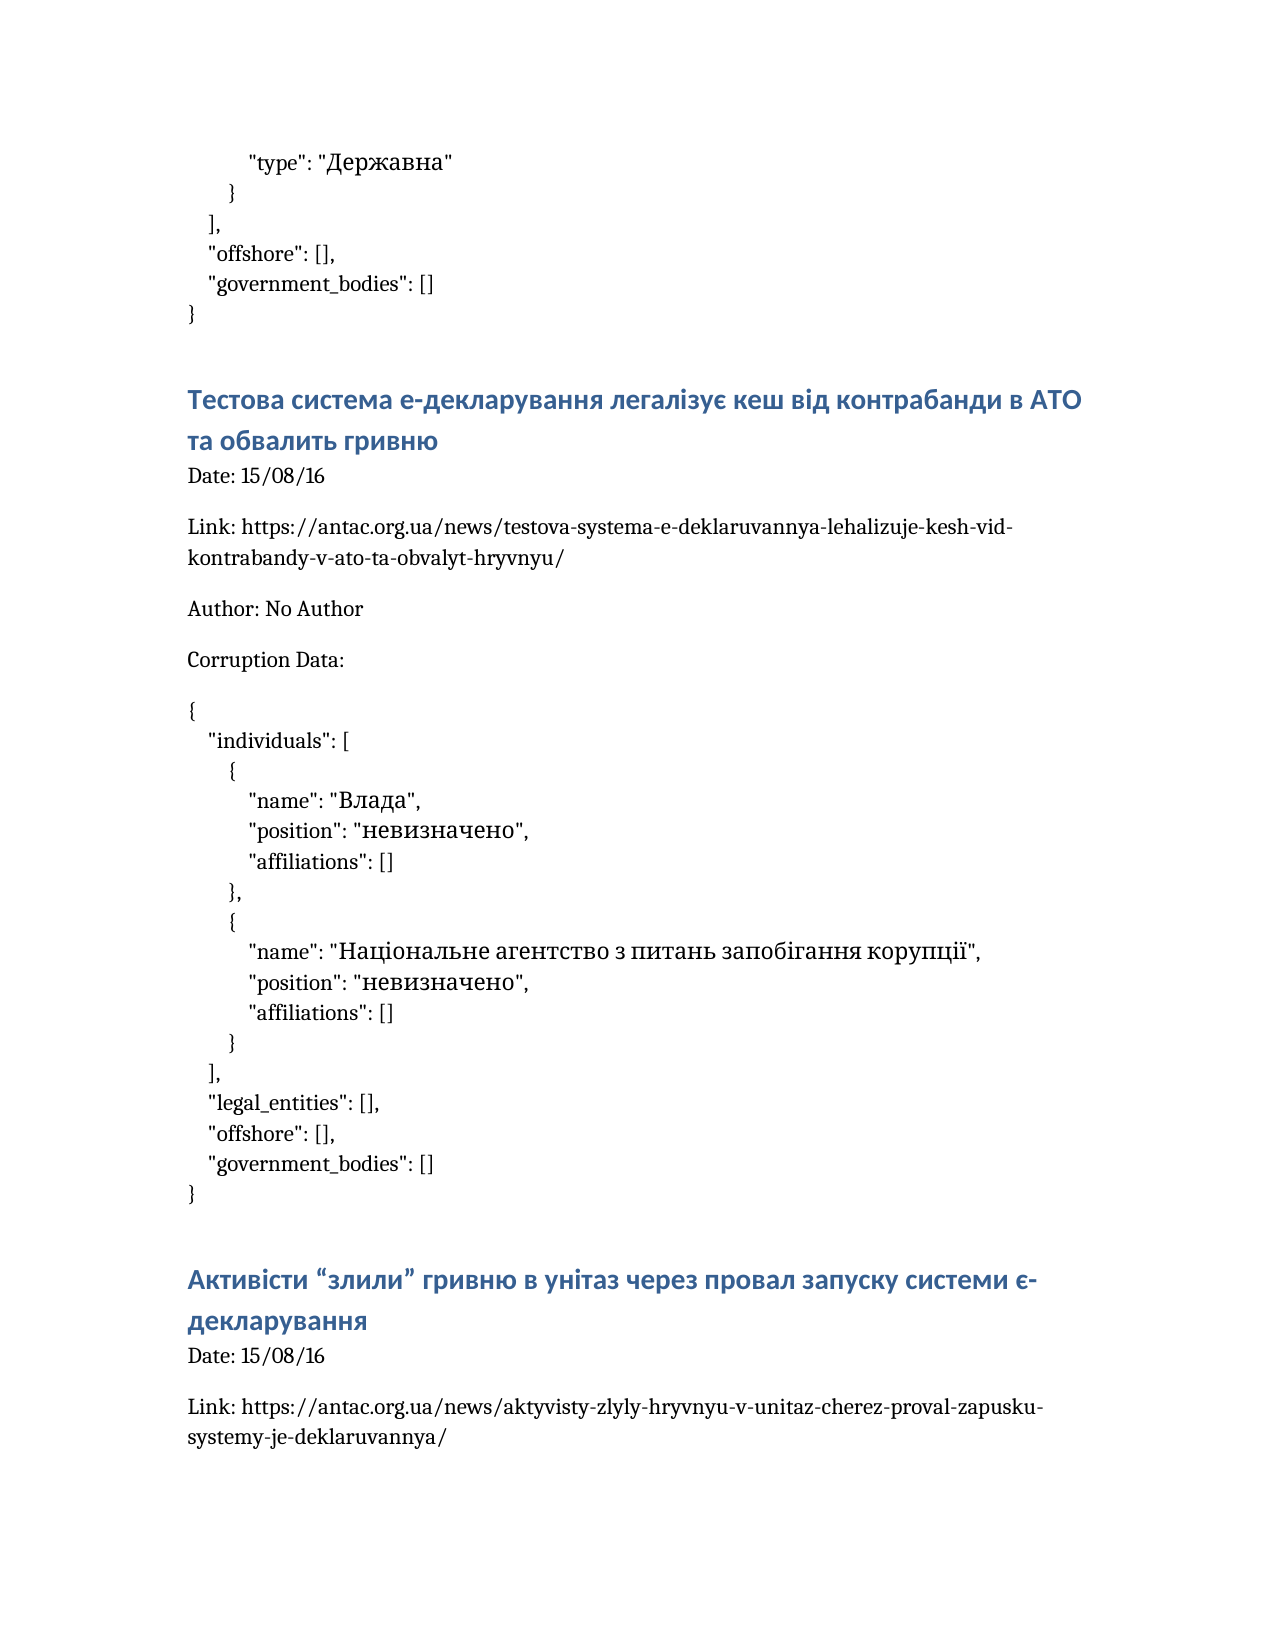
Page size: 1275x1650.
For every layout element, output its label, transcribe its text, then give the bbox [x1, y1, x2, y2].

text { "individuals": [ { "name": "Влада", "position": "невизначено", "affiliations": [] }, { "name": "Національне агентство з питань запобігання корупції", "position": "невизначено", "affiliations": [] } ], "legal_entities": [], "offshore": [], "government_bodies": [] } [187, 697, 1087, 1207]
text Link: https://antac.org.ua/news/aktyvisty-zlyly-hryvnyu-v-unitaz-cherez-proval-zapusku-systemy-je-deklaruvannya/ [187, 1394, 1087, 1451]
text Author: No Author [187, 595, 1087, 622]
text Date: 15/08/16 [187, 463, 1087, 489]
subtitle Активісти “злили” гривню в унітаз через провал запуску системи є-декларування [187, 1261, 1087, 1338]
text Corruption Data: [187, 646, 1087, 673]
text Link: https://antac.org.ua/news/testova-systema-e-deklaruvannya-lehalizuje-kesh-vid-kontrabandy-v-ato-ta-obvalyt-hryvnyu/ [187, 514, 1087, 571]
text Date: 15/08/16 [187, 1343, 1087, 1369]
subtitle Тестова система е-декларування легалізує кеш від контрабанди в АТО та обвалить гривню [187, 381, 1087, 458]
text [187, 150, 1087, 327]
